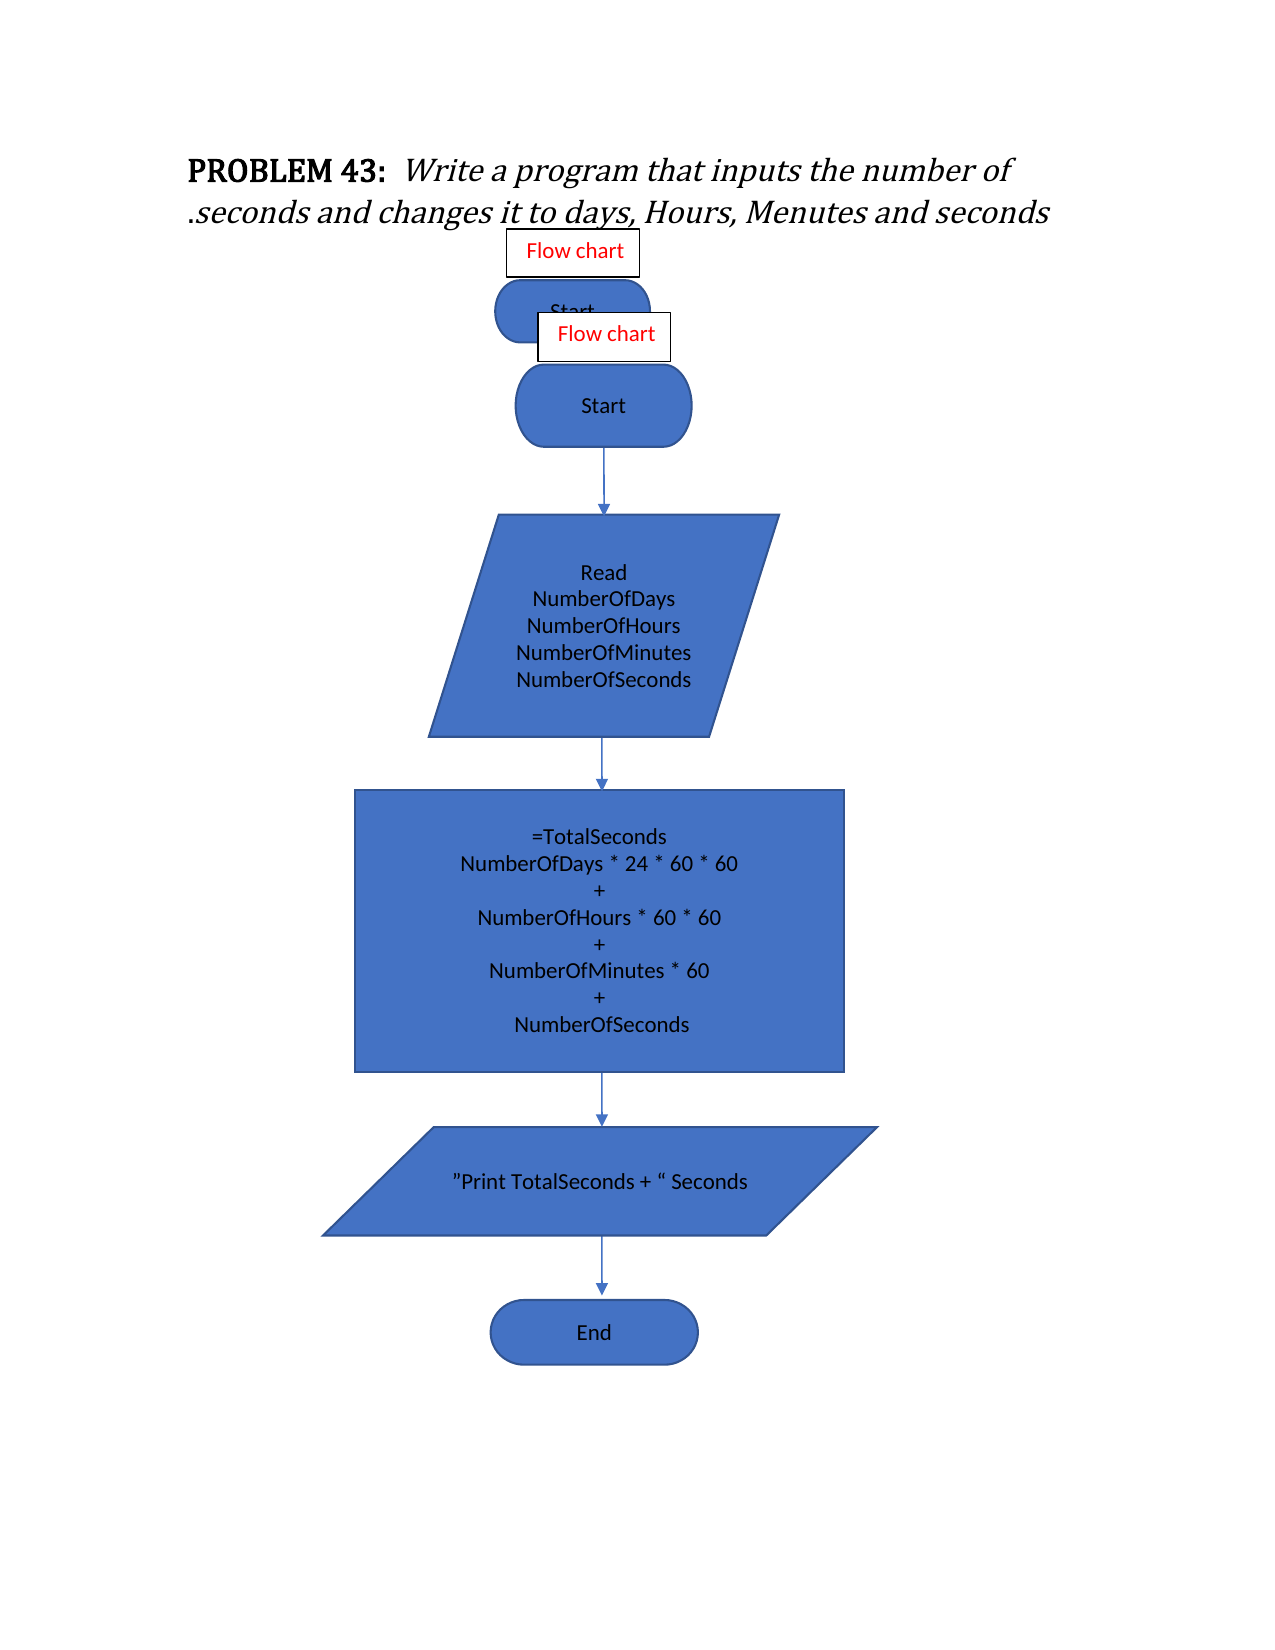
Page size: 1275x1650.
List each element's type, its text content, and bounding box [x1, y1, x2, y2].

text PROBLEM 42: Write a program to calculate the task duration in seconds and print it on screen. 🡪 Given the time duration of a task in the number of Days, hours, minutes and secons.PROBLEM 43: Write a program that inputs the number of seconds and changes it to days, Hours, Menutes and seconds. [187, 150, 1087, 231]
